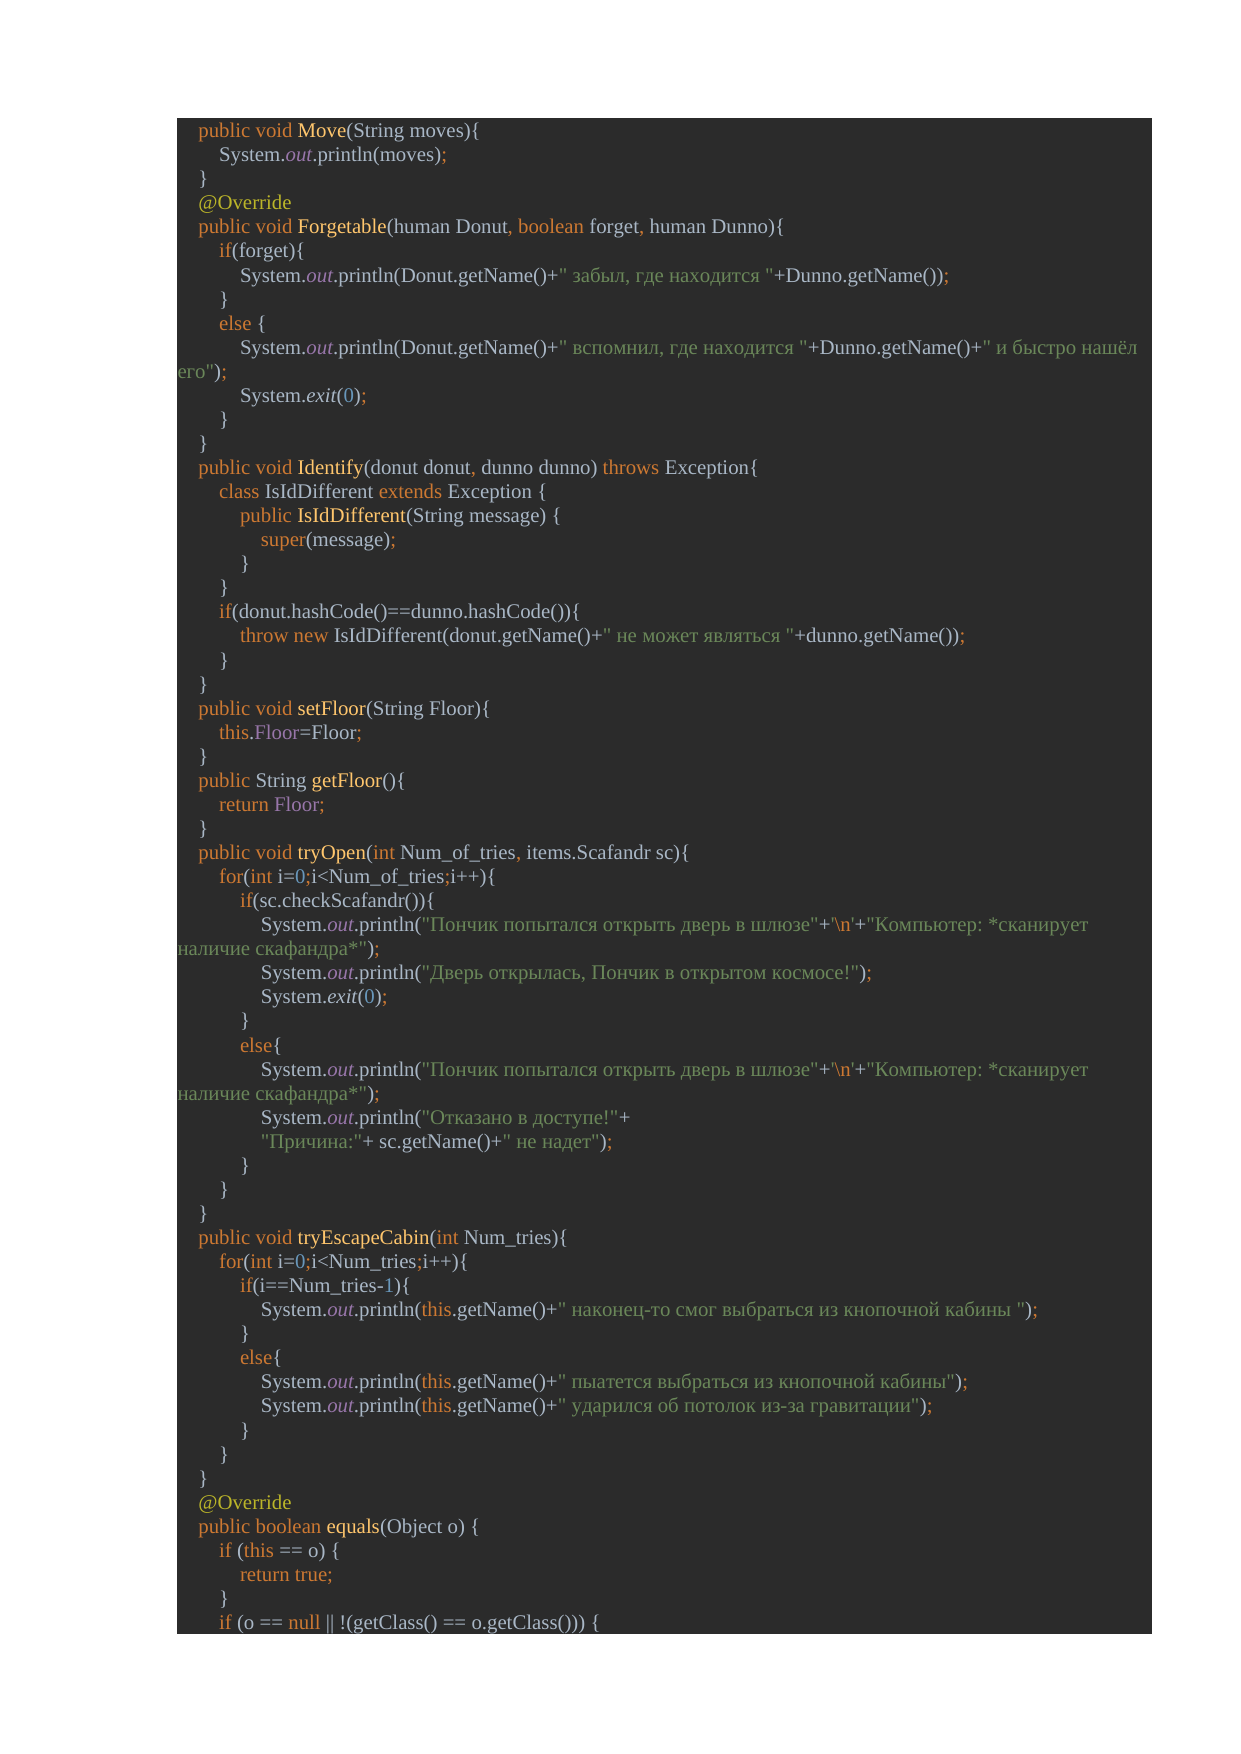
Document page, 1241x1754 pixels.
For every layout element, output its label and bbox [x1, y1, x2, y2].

text [177, 118, 1152, 1634]
